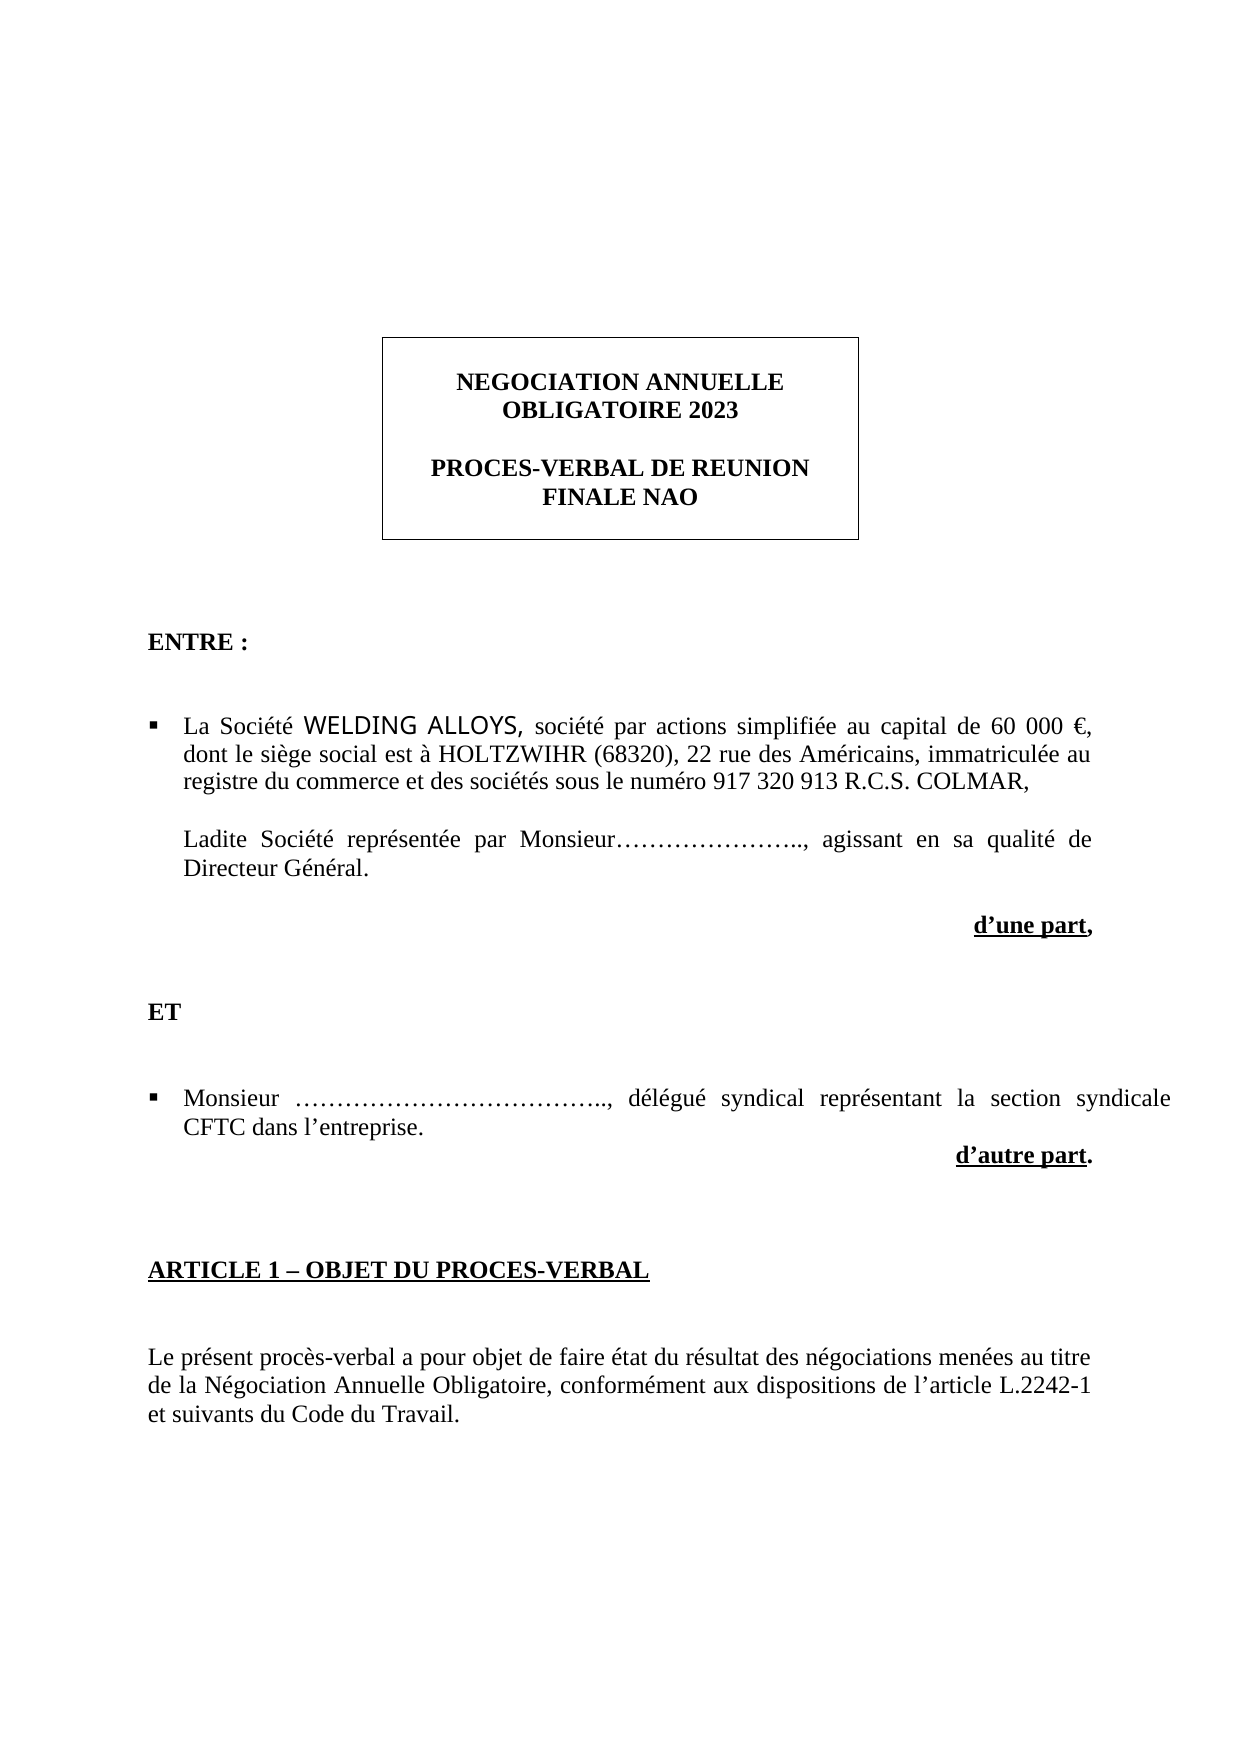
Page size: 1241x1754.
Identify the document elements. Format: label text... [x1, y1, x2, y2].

subtitle ARTICLE 1 – OBJET DU PROCES-VERBAL [148, 1255, 1092, 1284]
text ENTRE : [148, 627, 1092, 655]
list Monsieur ……………………………….., délégué syndical représentant la section syndicale CFTC dans l’entreprise. [148, 1083, 1172, 1140]
list , société par actions simplifiée au capital de 60 000 €, dont le siège social est à HOLTZWIHR (68320), 22 rue des Américains, immatriculée au registre du commerce et des sociétés sous le numéro 917 320 913 R.C.S. COLMAR, [148, 713, 1092, 795]
table_header NEGOCIATION ANNUELLE OBLIGATOIRE 2023 PROCES-VERBAL DE REUNION FINALE NAO [383, 338, 858, 539]
text Le présent procès-verbal a pour objet de faire état du résultat des négociations menées au titre de , conformément aux dispositions de l’article L.2242-1 et suivants du Code du Travail. [148, 1342, 1092, 1428]
text Ladite Société représentée par Monsieur………………….., agissant en sa qualité de Directeur Général. [183, 824, 1092, 882]
text ET [148, 997, 1172, 1025]
text d’autre part. [148, 1140, 1093, 1169]
text d’une part, [148, 910, 1093, 939]
